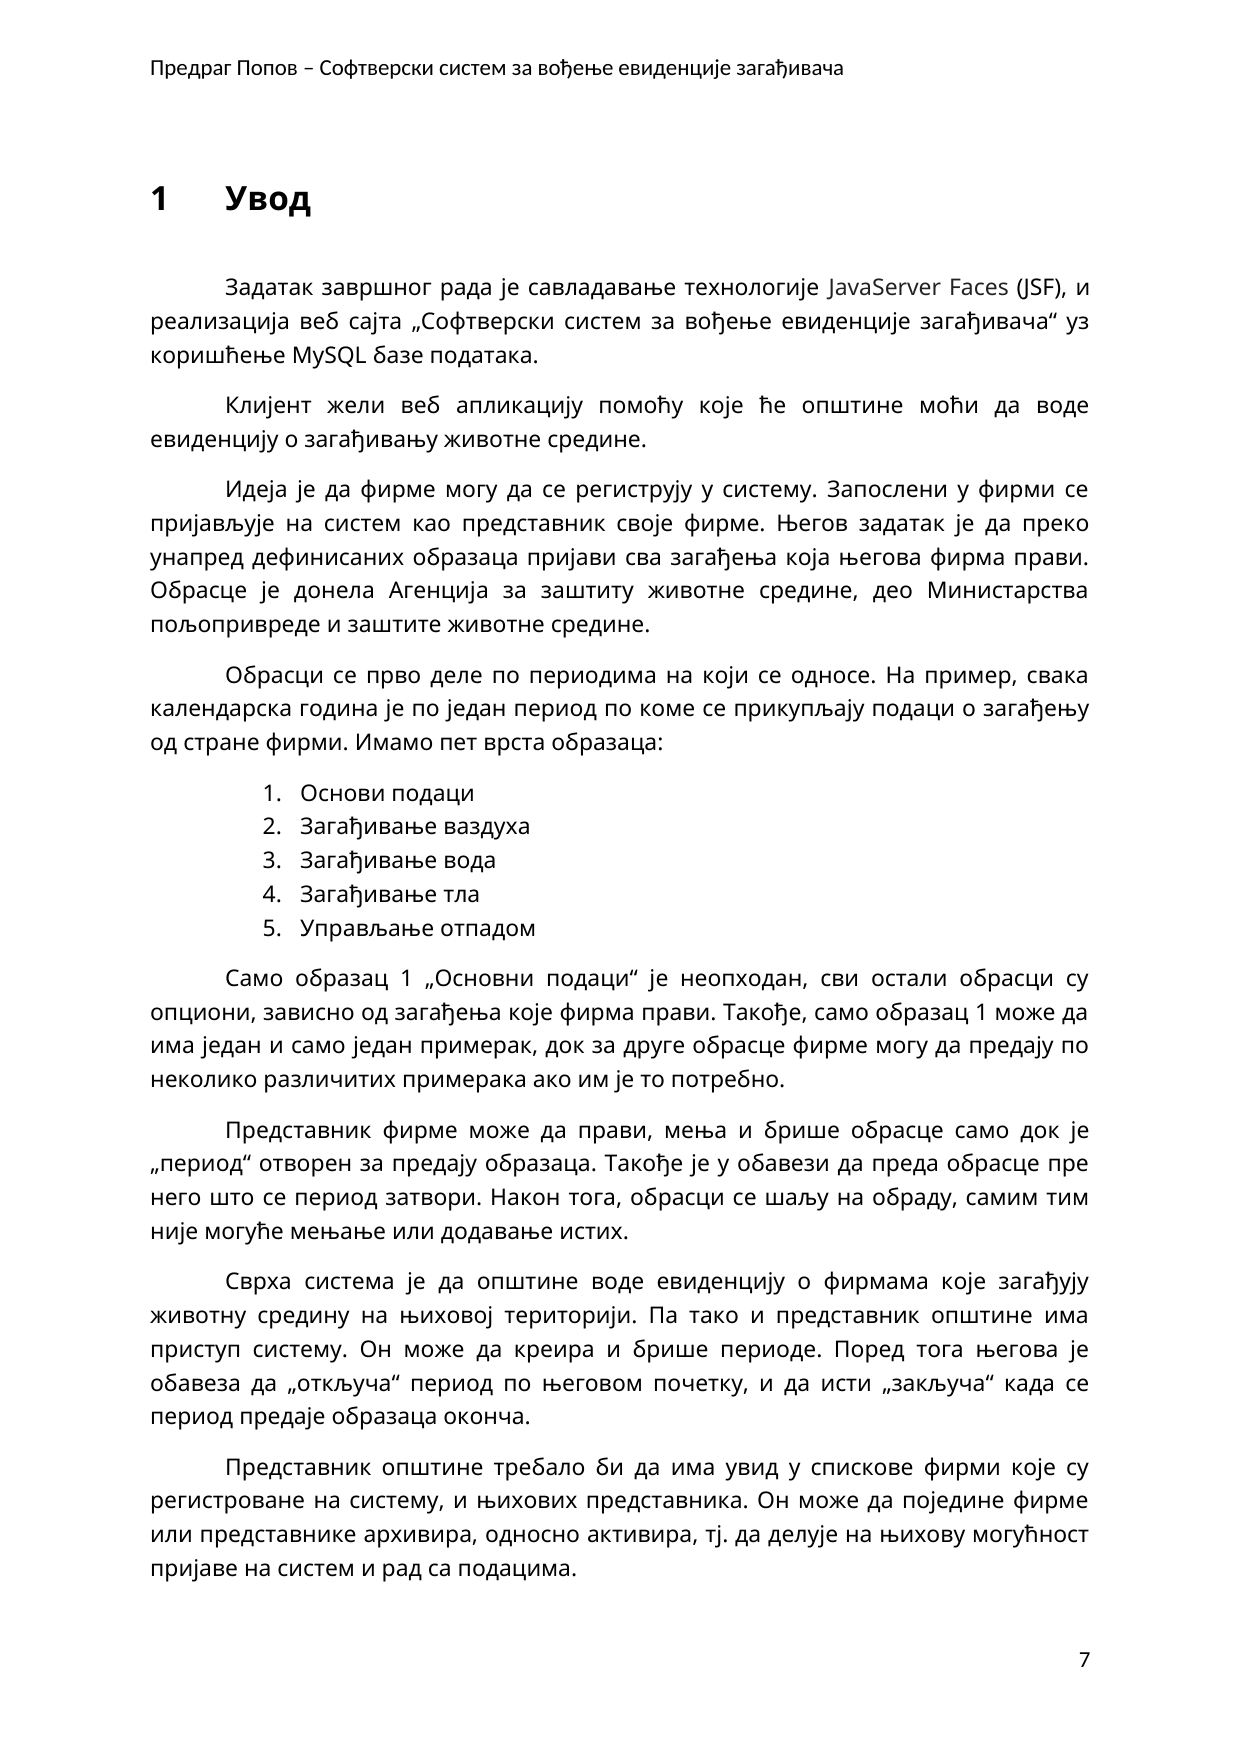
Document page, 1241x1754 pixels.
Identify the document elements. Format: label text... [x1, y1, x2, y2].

list Загађивање вода [262, 844, 1090, 875]
text Идеја је да фирме могу да се региструју у систему. Запослени у фирми се пријављује на систем као представник своје фирме. Његов задатак је да преко унапред дефинисаних образаца пријави сва загађења која његова фирма прави. Обрасце је донела Агенција за заштиту животне средине, део Министарства пољопривреде и заштите животне средине. [150, 473, 1090, 639]
list Загађивање ваздуха [262, 810, 1090, 842]
text Представник фирме може да прави, мења и брише обрасце само док је „период“ отворен за предају образаца. Такође је у обавези да преда обрасце пре него што се период затвори. Након тога, обрасци се шаљу на обраду, самим тим није могуће мењање или додавање истих. [150, 1114, 1090, 1246]
text Задатак завршног рада је савладавање технологије JavaServer Faces (JSF), и реализација веб сајта „Софтверски систем за вођење евиденције загађивача“ уз коришћење MySQL базе података. [150, 271, 1090, 370]
list Основи подаци [262, 777, 1090, 808]
list Загађивање тла [262, 878, 1090, 909]
text Обрасци се прво деле по периодима на који се односе. На пример, свака календарска година је по један период по коме се прикупљају подаци о загађењу од стране фирми. Имамо пет врста образаца: [150, 659, 1090, 757]
subtitle 1 Увод [150, 175, 1090, 220]
text Клијент жели веб апликацију помоћу које ће општине моћи да воде евиденцију о загађивању животне средине. [150, 389, 1090, 454]
text Сврха система је да општине воде евиденцију о фирмама које загађују животну средину на њиховој територији. Па тако и представник општине има приступ систему. Он може да креира и брише периоде. Поред тога његова је обавеза да „откључа“ период по његовом почетку, и да исти „закључа“ када се период предаје образаца оконча. [150, 1265, 1090, 1432]
text Представник општине требало би да има увид у спискове фирми које су регистроване на систему, и њихових представника. Он може да поједине фирме или представнике архивира, односно активира, тј. да делује на њихову могућност пријаве на систем и рад са подацима. [150, 1451, 1090, 1583]
list Управљање отпадом [262, 912, 1090, 943]
text Само образац 1 „Основни подаци“ је неопходан, сви остали обрасци су опциони, зависно од загађења које фирма прави. Такође, само образац 1 може да има један и само један примерак, док за друге обрасце фирме могу да предају по неколико различитих примерака ако им је то потребно. [150, 962, 1090, 1094]
